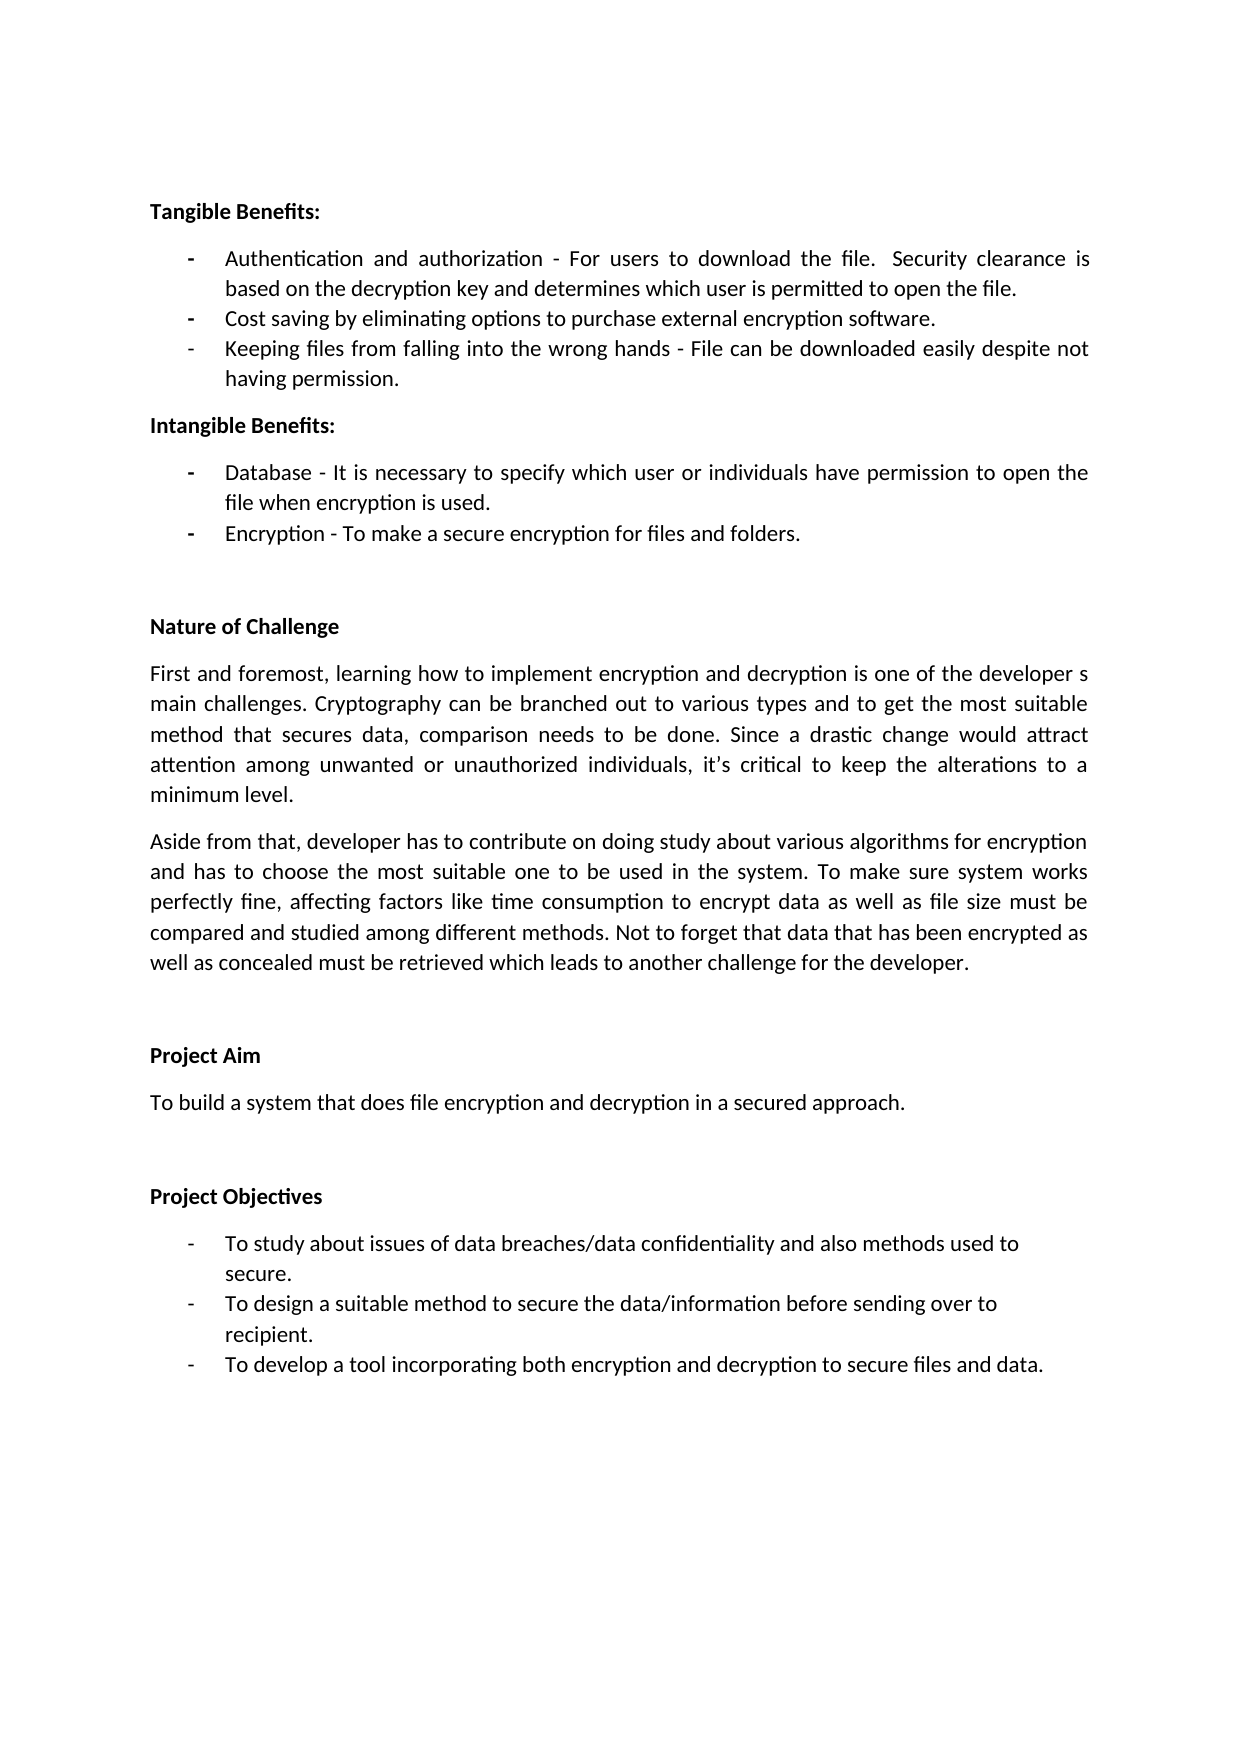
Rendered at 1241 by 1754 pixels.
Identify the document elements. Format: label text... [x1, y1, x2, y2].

text Nature of Challenge [150, 612, 1090, 641]
text First and foremost, learning how to implement encryption and decryption is one of the developer s main challenges. Cryptography can be branched out to various types and to get the most suitable method that secures data, comparison needs to be done. Since a drastic change would attract attention among unwanted or unauthorized individuals, it’s critical to keep the alterations to a minimum level. [150, 659, 1090, 808]
text Aside from that, developer has to contribute on doing study about various algorithms for encryption and has to choose the most suitable one to be used in the system. To make sure system works perfectly fine, affecting factors like time consumption to encrypt data as well as file size must be compared and studied among different methods. Not to forget that data that has been encrypted as well as concealed must be retrieved which leads to another challenge for the developer. [150, 827, 1090, 976]
list Keeping files from falling into the wrong hands - File can be downloaded easily despite not having permission. [187, 334, 1090, 393]
text Tangible Benefits: [150, 197, 1090, 225]
text Intangible Benefits: [150, 411, 1090, 439]
list Encryption - To make a secure encryption for files and folders. [187, 519, 1090, 547]
list To develop a tool incorporating both encryption and decryption to secure files and data. [187, 1350, 1090, 1378]
text Project Objectives [150, 1182, 1090, 1210]
text To build a system that does file encryption and decryption in a secured approach. [150, 1088, 1090, 1117]
list Authentication and authorization - For users to download the file. Security clearance is based on the decryption key and determines which user is permitted to open the file. [187, 244, 1090, 302]
list To design a suitable method to secure the data/information before sending over to recipient. [187, 1289, 1090, 1348]
list Database - It is necessary to specify which user or individuals have permission to open the file when encryption is used. [187, 458, 1090, 517]
list Cost saving by eliminating options to purchase external encryption software. [187, 304, 1090, 332]
list To study about issues of data breaches/data confidentiality and also methods used to secure. [187, 1229, 1090, 1287]
text Project Aim [150, 1042, 1090, 1070]
